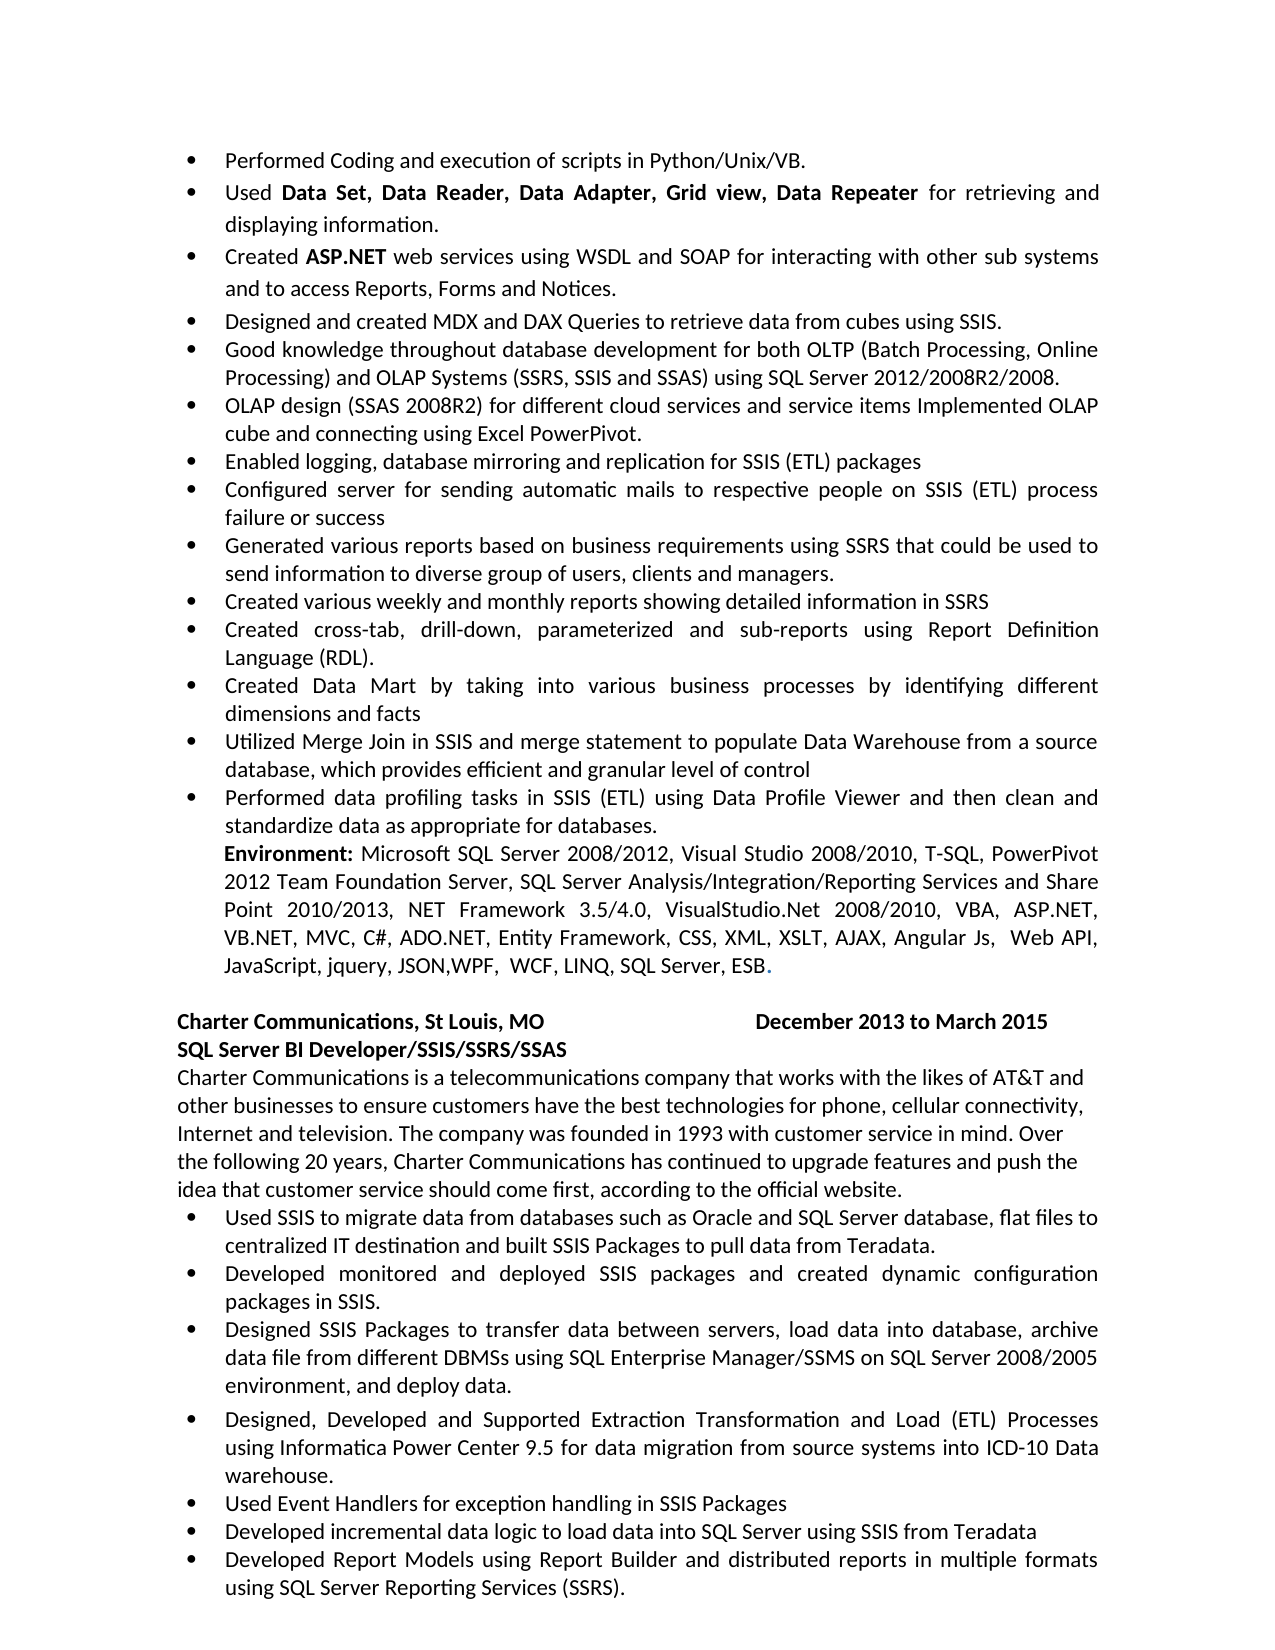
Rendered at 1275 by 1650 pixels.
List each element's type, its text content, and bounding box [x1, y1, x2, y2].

list Used Event Handlers for exception handling in SSIS Packages [187, 1489, 1100, 1517]
list Used SSIS to migrate data from databases such as Oracle and SQL Server database, flat files to centralized IT destination and built SSIS Packages to pull data from Teradata. [187, 1203, 1100, 1259]
subtitle SQL Server BI Developer/SSIS/SSRS/SSAS [177, 1035, 1100, 1063]
list Good knowledge throughout database development for both OLTP (Batch Processing, Online Processing) and OLAP Systems (SSRS, SSIS and SSAS) using SQL Server 2012/2008R2/2008. [187, 335, 1100, 391]
list Created ASP.NET web services using WSDL and SOAP for interacting with other sub systems and to access Reports, Forms and Notices. [187, 242, 1100, 303]
list Designed, Developed and Supported Extraction Transformation and Load (ETL) Processes using Informatica Power Center 9.5 for data migration from source systems into ICD-10 Data warehouse. [187, 1405, 1100, 1489]
list Developed monitored and deployed SSIS packages and created dynamic configuration packages in SSIS. [187, 1259, 1100, 1316]
list Performed data profiling tasks in SSIS (ETL) using Data Profile Viewer and then clean and standardize data as appropriate for databases. [187, 783, 1100, 839]
list Developed incremental data logic to load data into SQL Server using SSIS from Teradata [187, 1517, 1100, 1545]
text Environment: Microsoft SQL Server 2008/2012, Visual Studio 2008/2010, T-SQL, PowerPivot 2012 Team Foundation Server, SQL Server Analysis/Integration/Reporting Services and Share Point 2010/2013, NET Framework 3.5/4.0, VisualStudio.Net 2008/2010, VBA, ASP.NET, VB.NET, MVC, C#, ADO.NET, Entity Framework, CSS, XML, XSLT, AJAX, Angular Js, Web API, JavaScript, jquery, JSON,WPF, WCF, LINQ, SQL Server, ESB. [224, 839, 1100, 979]
list Used Data Set, Data Reader, Data Adapter, Grid view, Data Repeater for retrieving and displaying information. [187, 178, 1100, 238]
list Developed Report Models using Report Builder and distributed reports in multiple formats using SQL Server Reporting Services (SSRS). [187, 1545, 1100, 1601]
list Created various weekly and monthly reports showing detailed information in SSRS [187, 587, 1100, 615]
list Generated various reports based on business requirements using SSRS that could be used to send information to diverse group of users, clients and managers. [187, 531, 1100, 587]
list Configured server for sending automatic mails to respective people on SSIS (ETL) process failure or success [187, 475, 1100, 531]
list Utilized Merge Join in SSIS and merge statement to populate Data Warehouse from a source database, which provides efficient and granular level of control [187, 727, 1100, 783]
list Designed and created MDX and DAX Queries to retrieve data from cubes using SSIS. [187, 307, 1100, 335]
text Charter Communications, St Louis, MO December 2013 to March 2015 [177, 1007, 1100, 1035]
list Performed Coding and execution of scripts in Python/Unix/VB. [187, 146, 1100, 174]
list OLAP design (SSAS 2008R2) for different cloud services and service items Implemented OLAP cube and connecting using Excel PowerPivot. [187, 391, 1100, 447]
list Designed SSIS Packages to transfer data between servers, load data into database, archive data file from different DBMSs using SQL Enterprise Manager/SSMS on SQL Server 2008/2005 environment, and deploy data. [187, 1316, 1100, 1399]
list Created cross-tab, drill-down, parameterized and sub-reports using Report Definition Language (RDL). [187, 615, 1100, 671]
list Created Data Mart by taking into various business processes by identifying different dimensions and facts [187, 671, 1100, 727]
text Charter Communications is a telecommunications company that works with the likes of AT&T and other businesses to ensure customers have the best technologies for phone, cellular connectivity, Internet and television. The company was founded in 1993 with customer service in mind. Over the following 20 years, Charter Communications has continued to upgrade features and push the idea that customer service should come first, according to the official website. [177, 1063, 1100, 1203]
list Enabled logging, database mirroring and replication for SSIS (ETL) packages [187, 447, 1100, 475]
